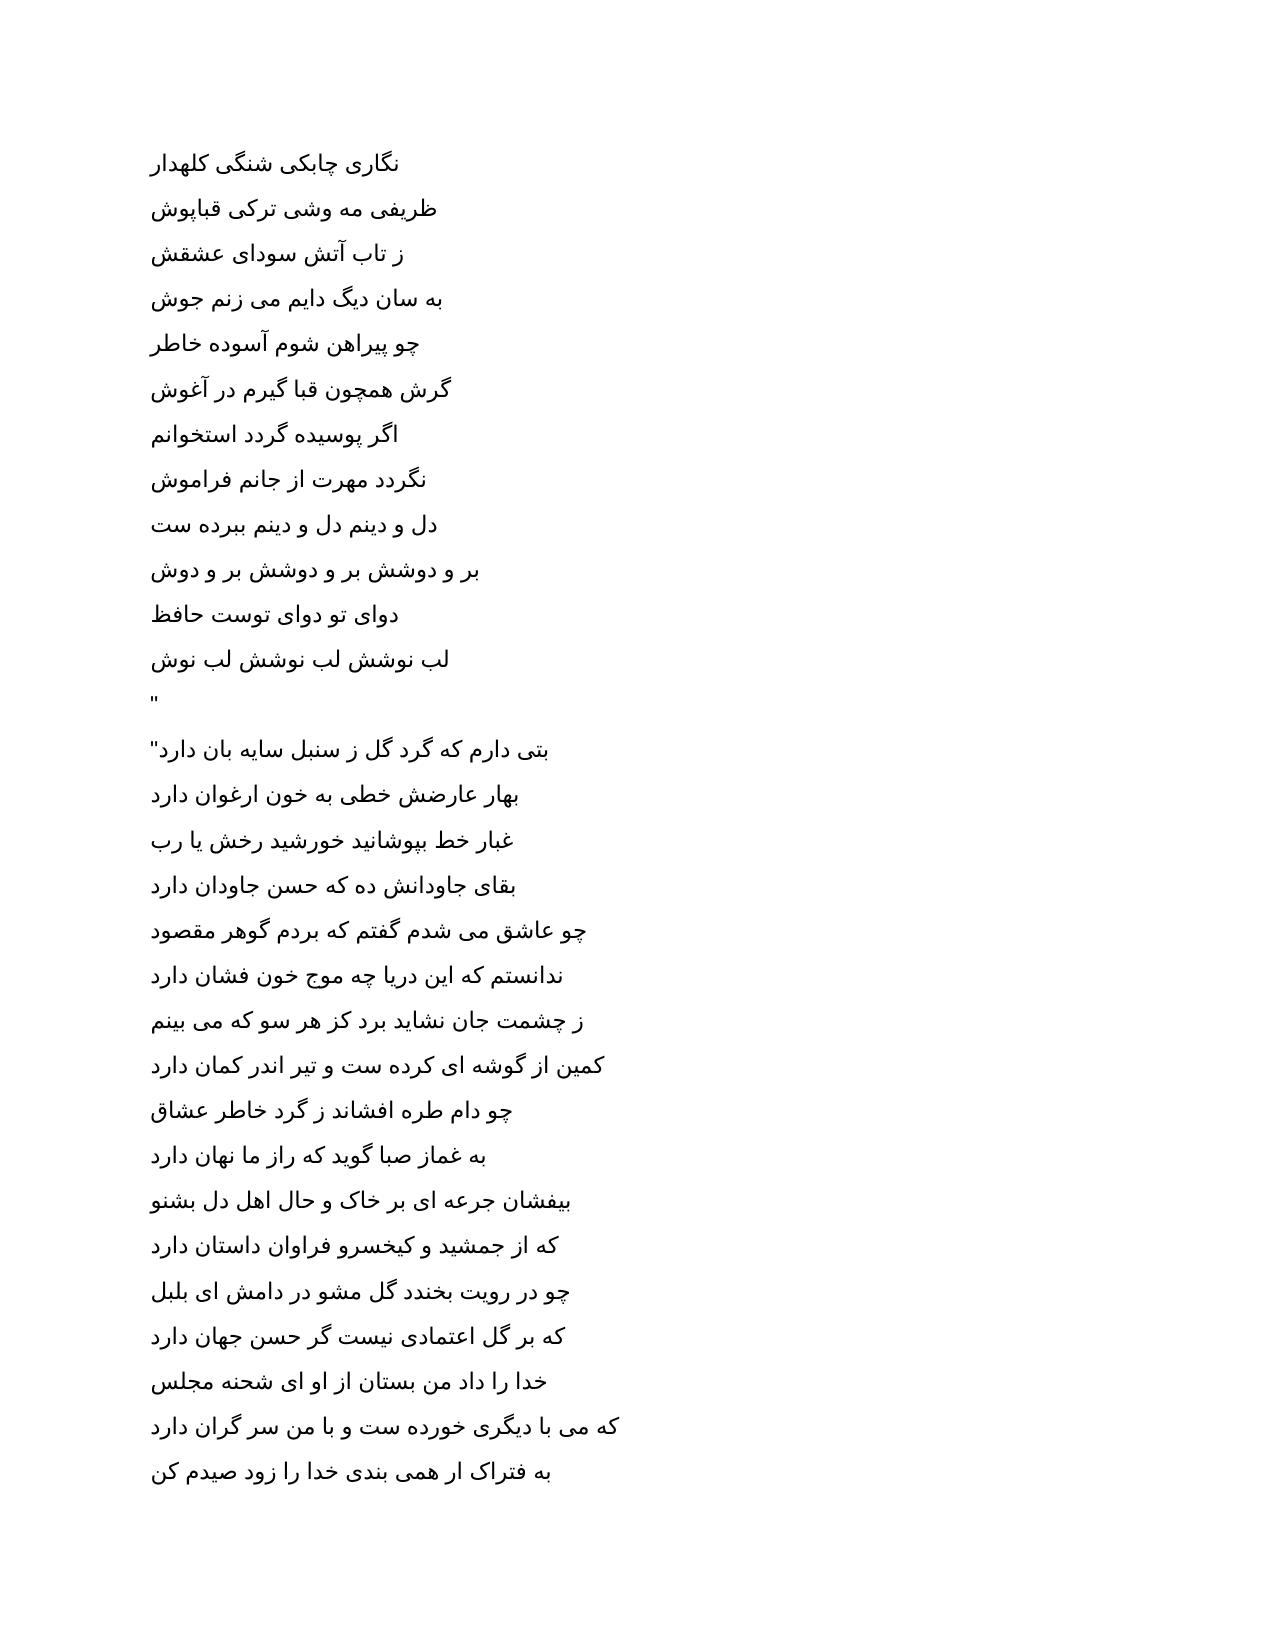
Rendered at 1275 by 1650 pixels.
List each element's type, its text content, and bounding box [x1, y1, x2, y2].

text که بر گل اعتمادی نیست گر حسن جهان دارد [150, 1323, 1125, 1349]
text به غماز صبا گوید که راز ما نهان دارد [150, 1142, 1125, 1169]
text "بتی دارم که گرد گل ز سنبل سایه بان دارد [150, 736, 1125, 763]
text چو عاشق می شدم گفتم که بردم گوهر مقصود [150, 917, 1125, 943]
text گرش همچون قبا گیرم در آغوش [150, 376, 1125, 402]
text دوای تو دوای توست حافظ [150, 601, 1125, 627]
text بقای جاودانش ده که حسن جاودان دارد [150, 872, 1125, 898]
text چو در رویت بخندد گل مشو در دامش ای بلبل [150, 1278, 1125, 1304]
text غبار خط بپوشانید خورشید رخش یا رب [150, 827, 1125, 853]
text ظریفی مه وشی ترکی قباپوش [150, 195, 1125, 221]
text بهار عارضش خطی به خون ارغوان دارد [150, 781, 1125, 808]
text دل و دینم دل و دینم ببرده ست [150, 511, 1125, 537]
text چو دام طره افشاند ز گرد خاطر عشاق [150, 1097, 1125, 1123]
text خدا را داد من بستان از او ای شحنه مجلس [150, 1368, 1125, 1394]
text نگاری چابکی شنگی کلهدار [150, 150, 1125, 176]
text اگر پوسیده گردد استخوانم [150, 421, 1125, 447]
text به فتراک ار همی بندی خدا را زود صیدم کن [150, 1458, 1125, 1484]
text چو پیراهن شوم آسوده خاطر [150, 330, 1125, 357]
text ز چشمت جان نشاید برد کز هر سو که می بینم [150, 1007, 1125, 1033]
text بر و دوشش بر و دوشش بر و دوش [150, 556, 1125, 582]
text به سان دیگ دایم می زنم جوش [150, 285, 1125, 312]
text " [150, 691, 1125, 718]
text کمین از گوشه ای کرده ست و تیر اندر کمان دارد [150, 1052, 1125, 1078]
text که می با دیگری خورده ست و با من سر گران دارد [150, 1413, 1125, 1439]
text ز تاب آتش سودای عشقش [150, 240, 1125, 267]
text نگردد مهرت از جانم فراموش [150, 466, 1125, 492]
text بیفشان جرعه ای بر خاک و حال اهل دل بشنو [150, 1187, 1125, 1214]
text ندانستم که این دریا چه موج خون فشان دارد [150, 962, 1125, 988]
text لب نوشش لب نوشش لب نوش [150, 646, 1125, 672]
text که از جمشید و کیخسرو فراوان داستان دارد [150, 1232, 1125, 1259]
